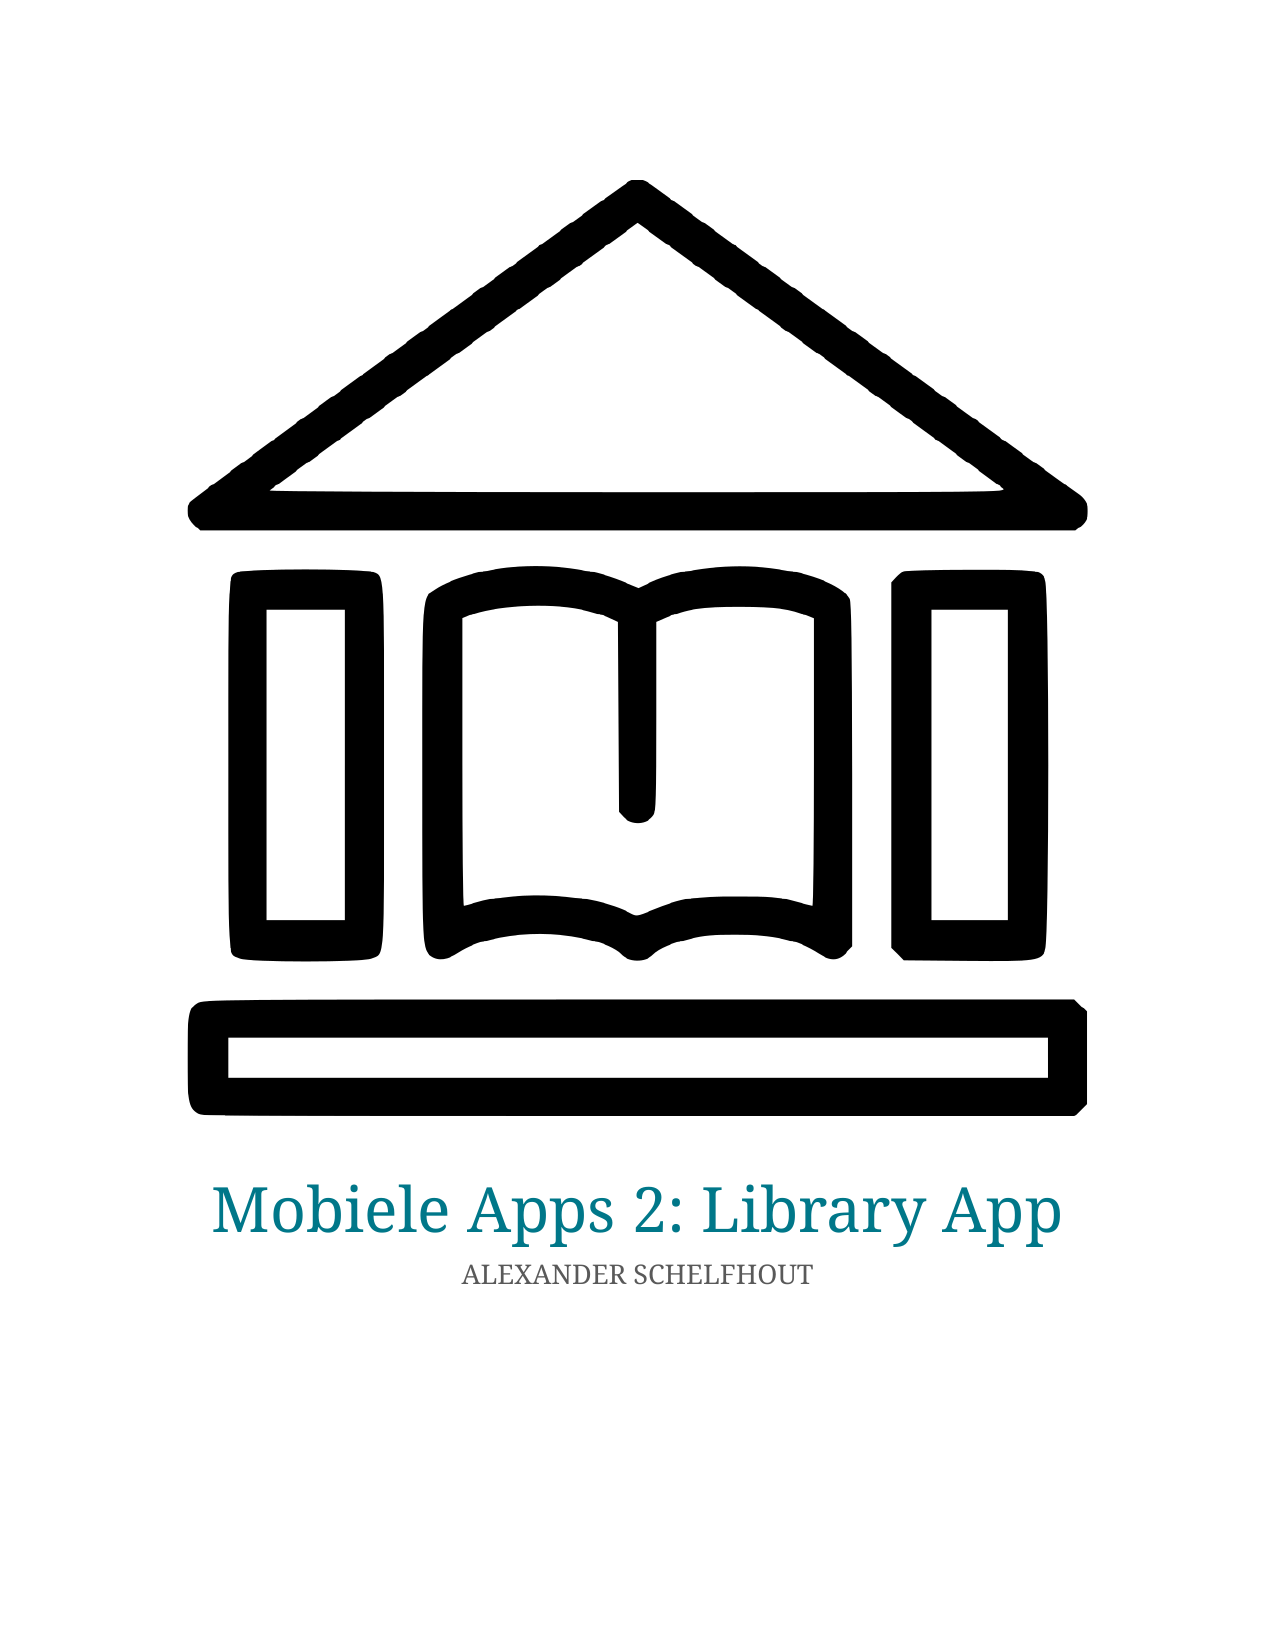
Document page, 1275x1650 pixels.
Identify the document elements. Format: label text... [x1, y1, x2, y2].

title Mobiele Apps 2: Library App [187, 1166, 1087, 1251]
picture [187, 180, 1088, 1116]
subtitle Alexander Schelfhout [187, 1255, 1087, 1292]
